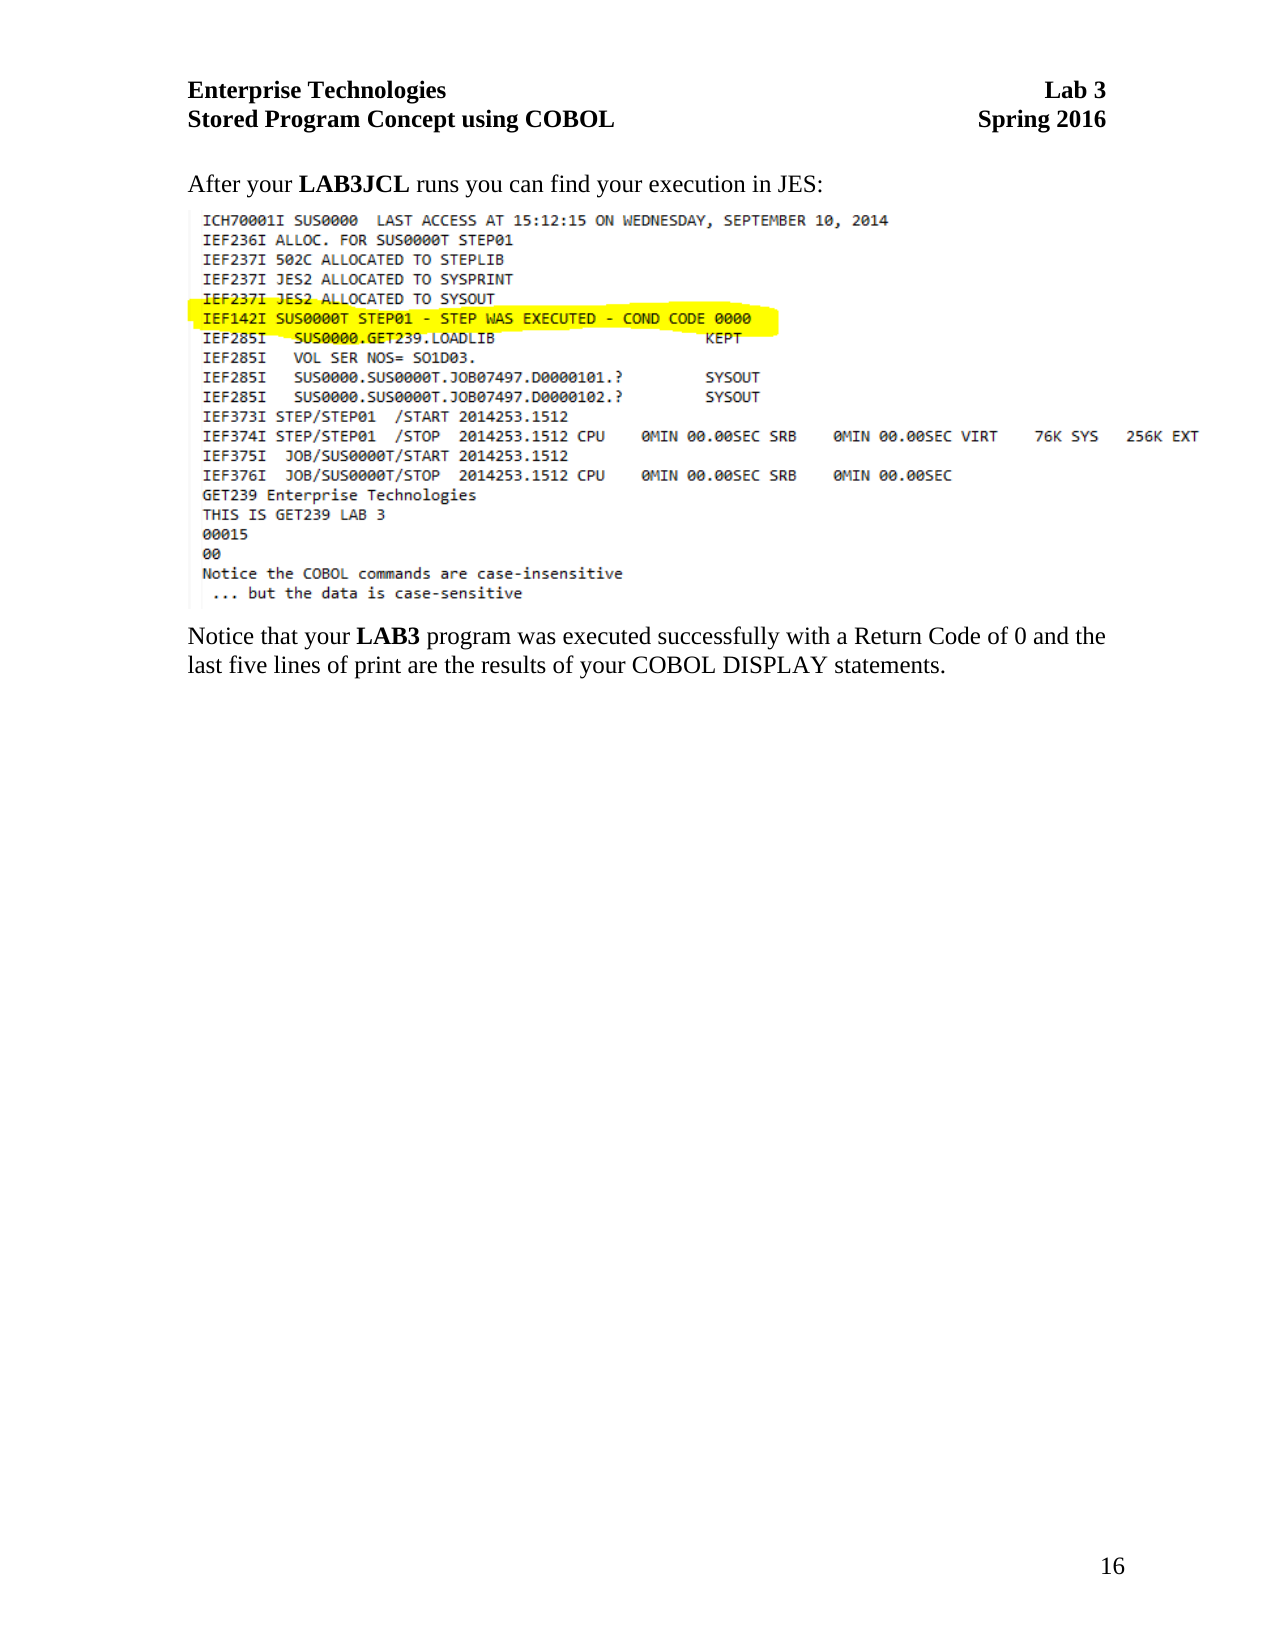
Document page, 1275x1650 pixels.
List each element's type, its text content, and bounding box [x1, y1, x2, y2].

picture [187, 210, 1211, 609]
text After your LAB3JCL runs you can find your execution in JES: [187, 169, 1125, 198]
text Notice that your LAB3 program was executed successfully with a Return Code of 0 and the last five lines of print are the results of your COBOL DISPLAY statements. [187, 621, 1125, 679]
